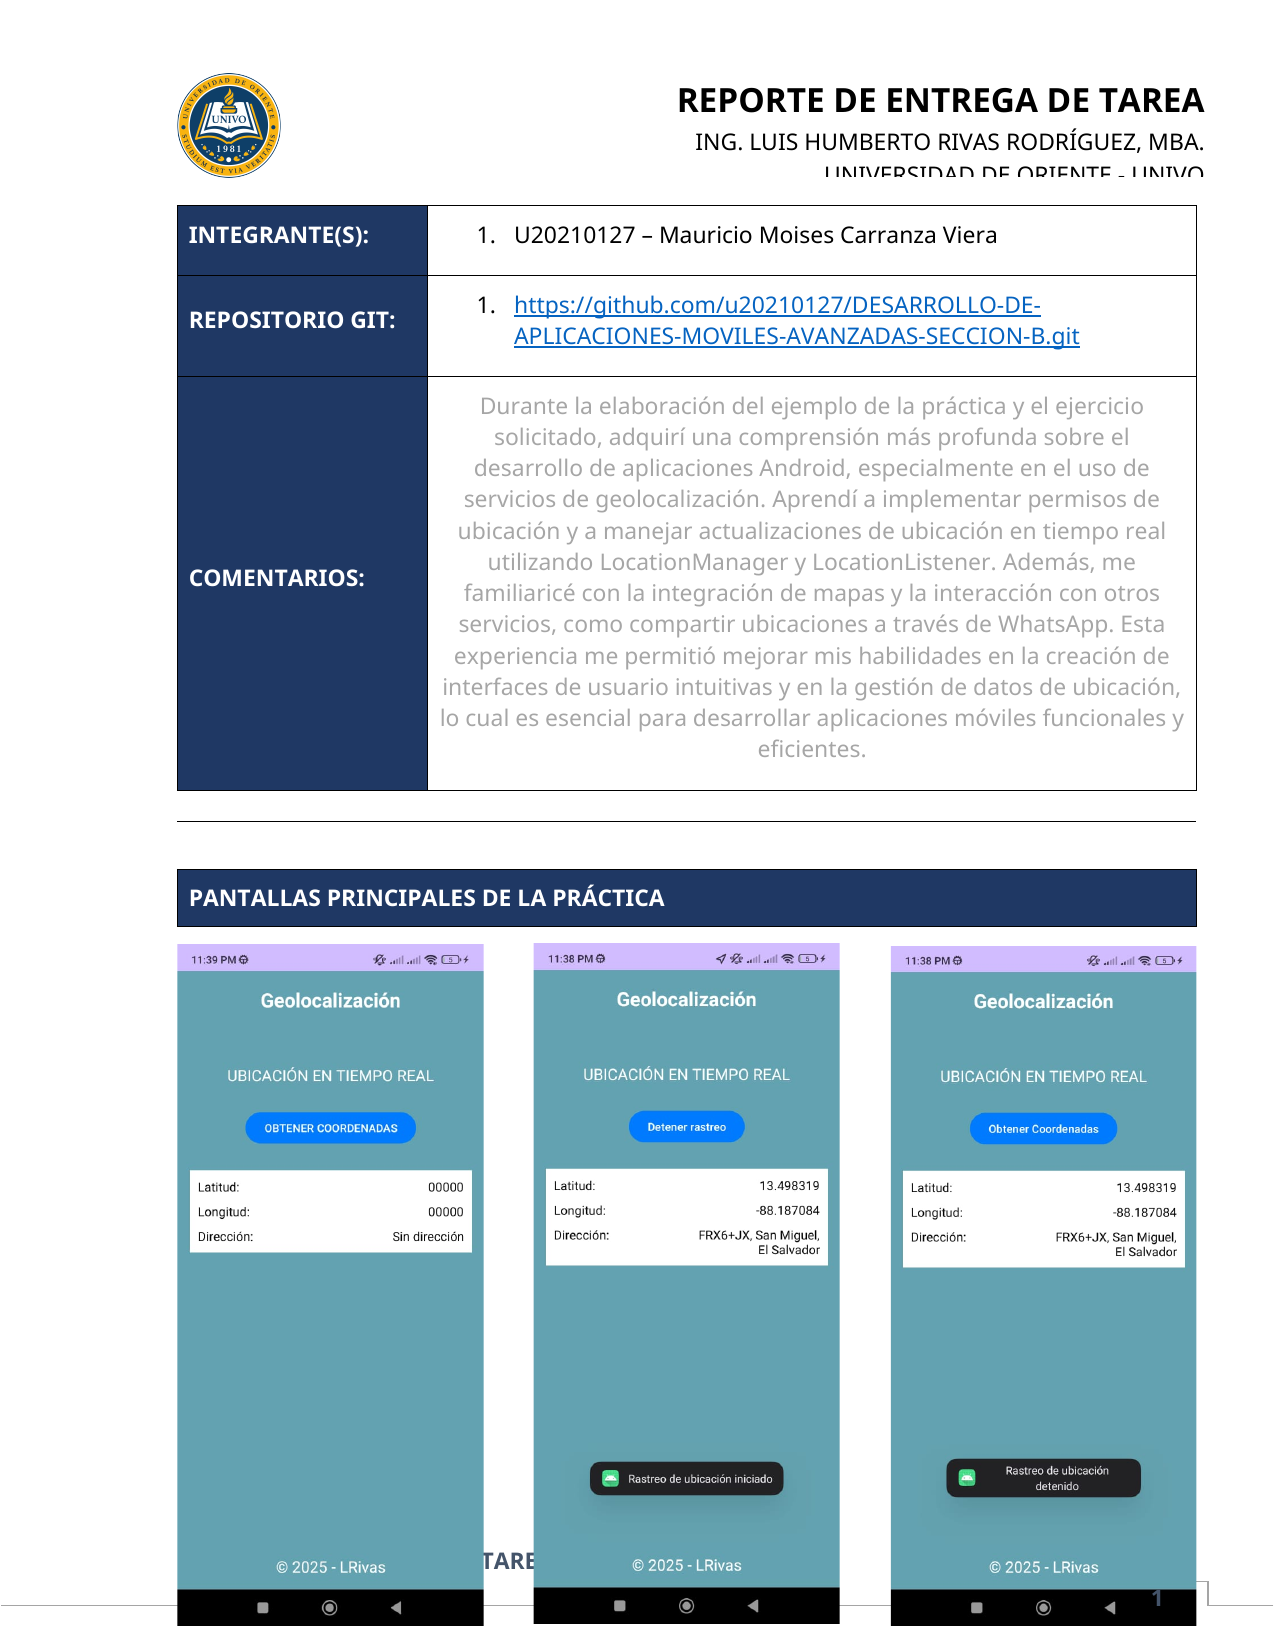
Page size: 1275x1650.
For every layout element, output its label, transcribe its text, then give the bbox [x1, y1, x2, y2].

table_header PANTALLAS PRINCIPALES DE LA PRÁCTICA [178, 870, 1196, 926]
picture [177, 73, 281, 178]
picture [177, 944, 484, 1626]
picture [890, 946, 1197, 1626]
picture [533, 943, 840, 1624]
